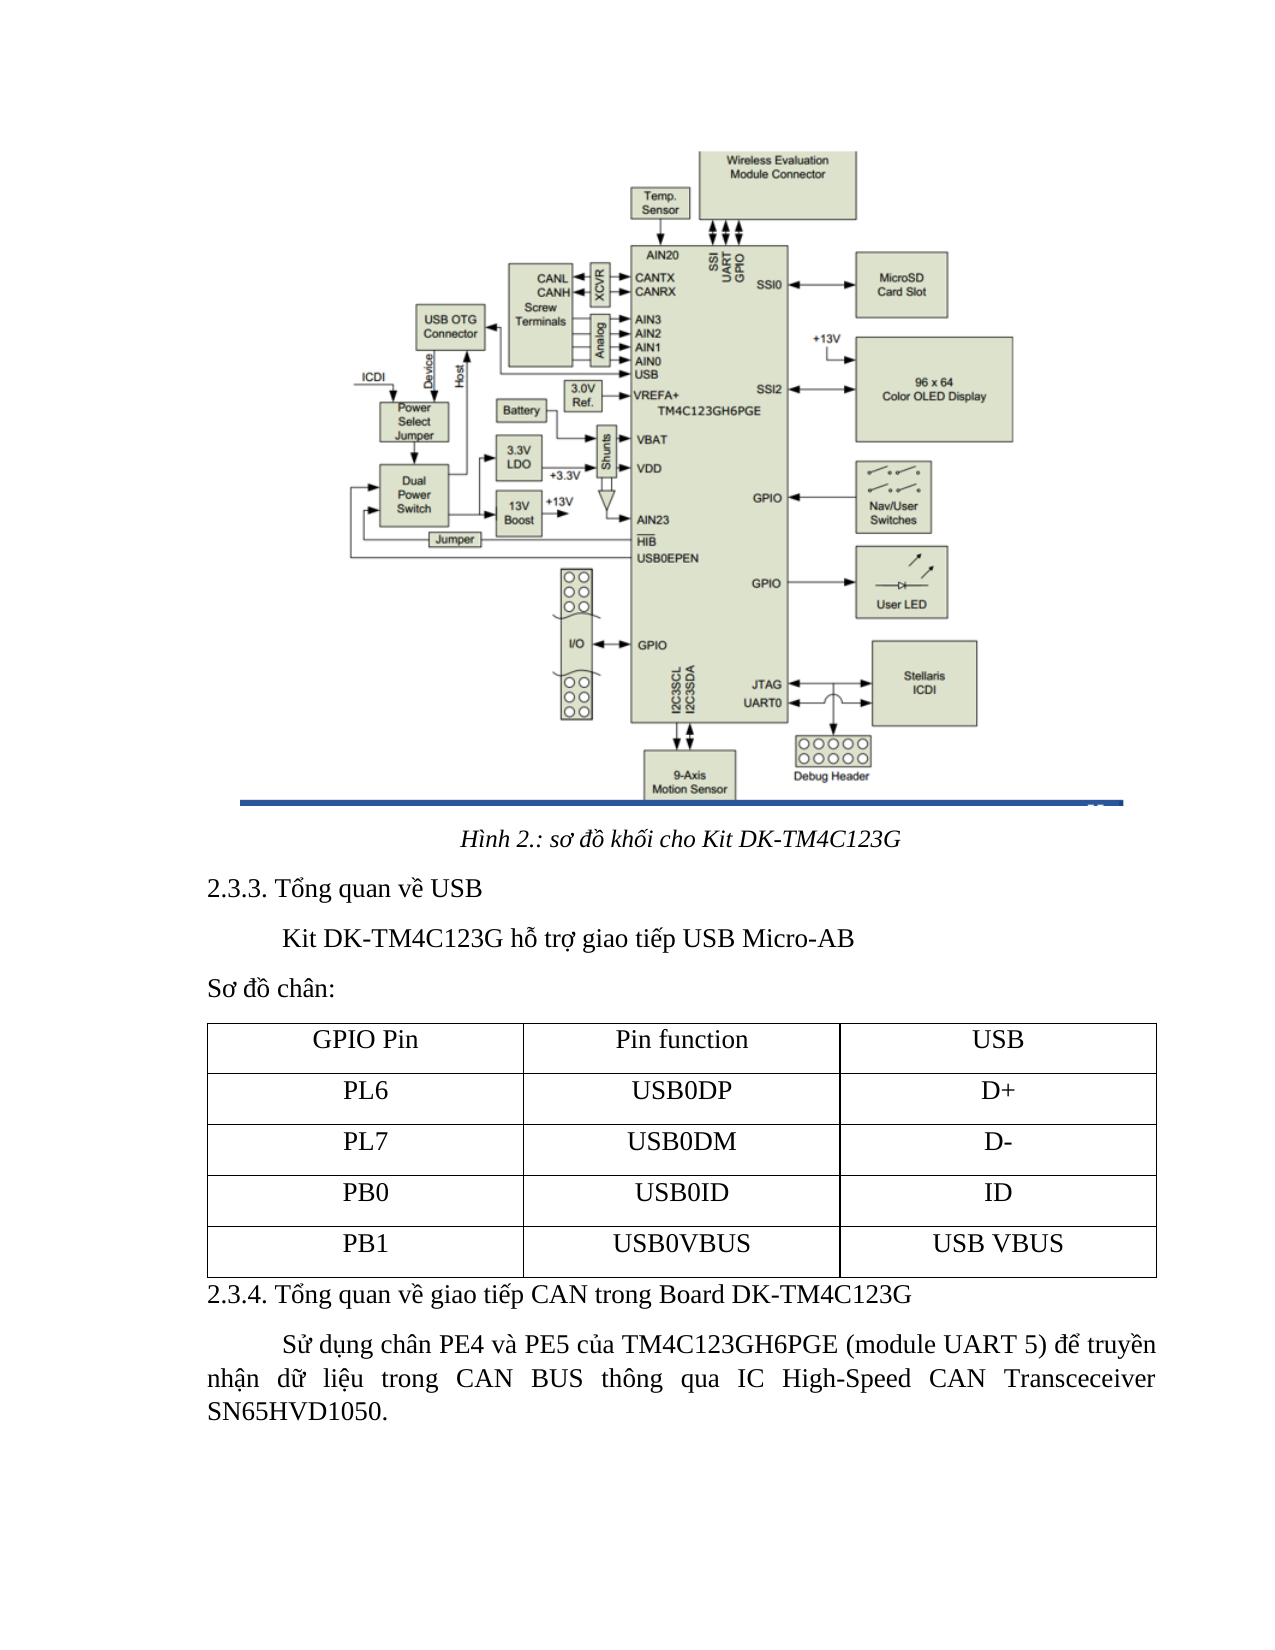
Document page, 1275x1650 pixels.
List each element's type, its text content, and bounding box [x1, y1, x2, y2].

table_header GPIO Pin [208, 1024, 523, 1073]
table_header USB [841, 1024, 1156, 1073]
table_cell D- [841, 1125, 1156, 1175]
table_cell USB0DM [524, 1125, 839, 1175]
text 2.3.3. Tổng quan về USB [207, 872, 1157, 903]
table_header Pin function [524, 1024, 839, 1073]
text Sử dụng chân PE4 và PE5 của TM4C123GH6PGE (module UART 5) để truyền nhận dữ liệu trong CAN BUS thông qua IC High-Speed CAN Transceceiver SN65HVD1050. [207, 1328, 1157, 1427]
table_cell PB1 [208, 1227, 523, 1277]
table_cell USB0VBUS [524, 1227, 839, 1277]
table_cell D+ [841, 1074, 1156, 1124]
table_cell PL7 [208, 1125, 523, 1175]
table_cell ID [841, 1176, 1156, 1226]
table_cell USB VBUS [841, 1227, 1156, 1277]
table_cell USB0DP [524, 1074, 839, 1124]
text 2.3.4. Tổng quan về giao tiếp CAN trong Board DK-TM4C123G [207, 1278, 1157, 1309]
text Sơ đồ chân: [207, 972, 1157, 1003]
picture [240, 150, 1124, 806]
table_cell PL6 [208, 1074, 523, 1124]
text Hình 2.: sơ đồ khối cho Kit DK-TM4C123G [207, 824, 1157, 853]
text Kit DK-TM4C123G hỗ trợ giao tiếp USB Micro-AB [207, 922, 1157, 953]
table_cell USB0ID [524, 1176, 839, 1226]
table_cell PB0 [208, 1176, 523, 1226]
